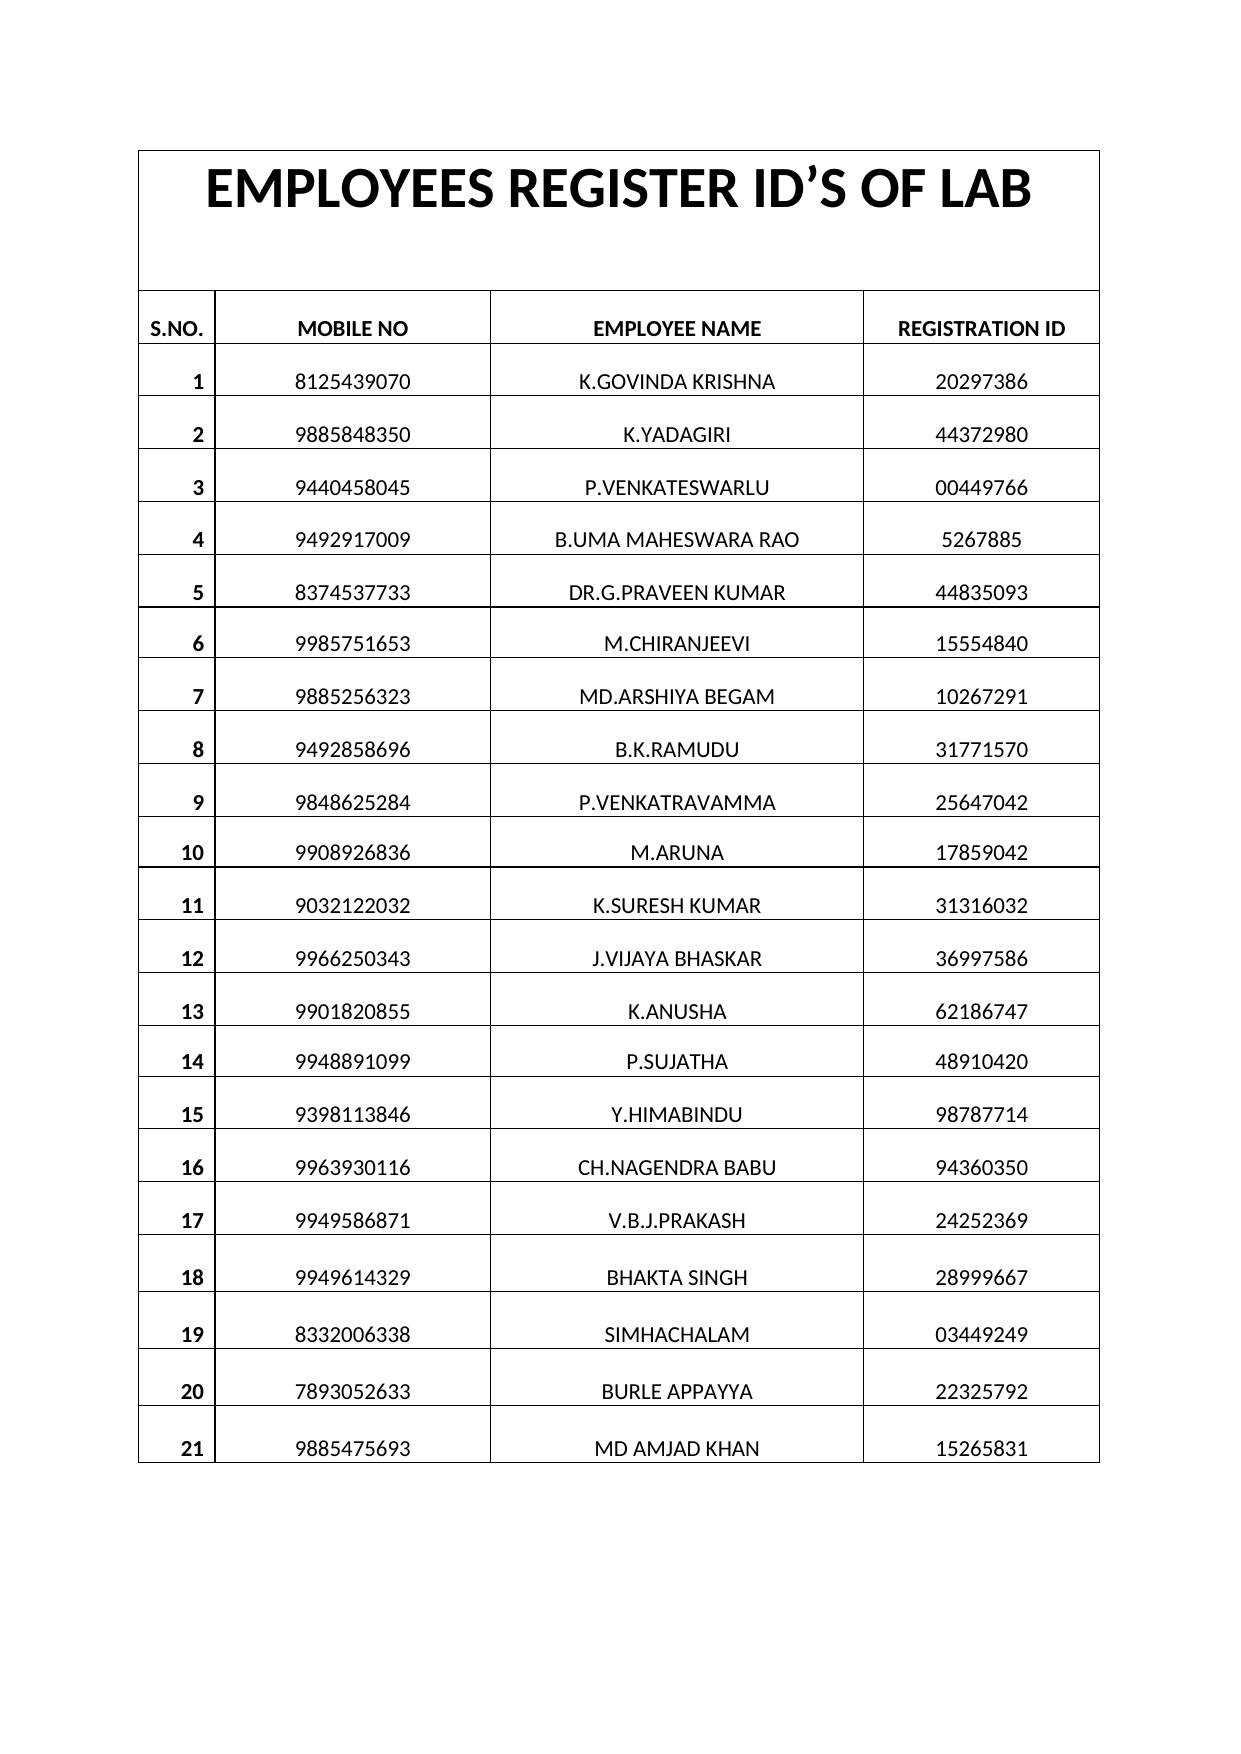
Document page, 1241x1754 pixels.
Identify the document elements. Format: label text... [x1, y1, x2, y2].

table_cell 10 [139, 817, 214, 866]
table_cell 20 [139, 1349, 214, 1405]
table_cell K.GOVINDA KRISHNA [491, 344, 863, 395]
table_cell 2 [139, 396, 214, 448]
table_cell 48910420 [864, 1026, 1099, 1076]
table_cell 1 [139, 344, 214, 395]
table_cell 20297386 [864, 344, 1099, 395]
table_cell 3 [139, 449, 214, 501]
table_cell SIMHACHALAM [491, 1292, 863, 1348]
table_cell 7 [139, 658, 214, 710]
table_cell 18 [139, 1235, 214, 1291]
table_cell 9398113846 [216, 1077, 490, 1128]
table_cell 9949614329 [216, 1235, 490, 1291]
table_cell EMPLOYEE NAME [491, 291, 863, 342]
table_cell 94360350 [864, 1129, 1099, 1181]
table_cell 44372980 [864, 396, 1099, 448]
table_cell 9032122032 [216, 868, 490, 919]
table_cell 22325792 [864, 1349, 1099, 1405]
table_cell 6 [139, 608, 214, 657]
table_cell 62186747 [864, 973, 1099, 1025]
table_cell CH.NAGENDRA BABU [491, 1129, 863, 1181]
table_cell 98787714 [864, 1077, 1099, 1128]
table_cell S.NO. [139, 291, 214, 342]
table_cell 15265831 [864, 1406, 1099, 1462]
table_cell K.SURESH KUMAR [491, 868, 863, 919]
table_cell 9885848350 [216, 396, 490, 448]
table_cell 12 [139, 920, 214, 972]
table_cell 28999667 [864, 1235, 1099, 1291]
table_cell 9885475693 [216, 1406, 490, 1462]
table_cell 8374537733 [216, 555, 490, 606]
table_cell 9492858696 [216, 711, 490, 763]
table_cell 9885256323 [216, 658, 490, 710]
table_cell M.ARUNA [491, 817, 863, 866]
table_cell 8332006338 [216, 1292, 490, 1348]
table_cell 5267885 [864, 502, 1099, 554]
table_cell 00449766 [864, 449, 1099, 501]
table_cell DR.G.PRAVEEN KUMAR [491, 555, 863, 606]
table_cell V.B.J.PRAKASH [491, 1182, 863, 1234]
table_cell 9492917009 [216, 502, 490, 554]
table_cell 9848625284 [216, 764, 490, 816]
table_cell 36997586 [864, 920, 1099, 972]
table_cell 16 [139, 1129, 214, 1181]
table_cell 9963930116 [216, 1129, 490, 1181]
table_cell B.K.RAMUDU [491, 711, 863, 763]
table_cell 21 [139, 1406, 214, 1462]
table_cell K.YADAGIRI [491, 396, 863, 448]
table_cell 25647042 [864, 764, 1099, 816]
table_cell 13 [139, 973, 214, 1025]
table_cell 5 [139, 555, 214, 606]
table_cell K.ANUSHA [491, 973, 863, 1025]
table_header EMPLOYEES REGISTER ID’S OF LAB [139, 151, 1099, 289]
table_cell 9440458045 [216, 449, 490, 501]
table_cell 9966250343 [216, 920, 490, 972]
table_cell REGISTRATION ID [864, 291, 1099, 342]
table_cell J.VIJAYA BHASKAR [491, 920, 863, 972]
table_cell 9949586871 [216, 1182, 490, 1234]
table_cell 9948891099 [216, 1026, 490, 1076]
table_cell 7893052633 [216, 1349, 490, 1405]
table_cell 24252369 [864, 1182, 1099, 1234]
table_cell 8 [139, 711, 214, 763]
table_cell 19 [139, 1292, 214, 1348]
table_cell P.VENKATRAVAMMA [491, 764, 863, 816]
table_cell 10267291 [864, 658, 1099, 710]
table_cell P.SUJATHA [491, 1026, 863, 1076]
table_cell 15554840 [864, 608, 1099, 657]
table_cell 8125439070 [216, 344, 490, 395]
table_cell P.VENKATESWARLU [491, 449, 863, 501]
table_cell 9901820855 [216, 973, 490, 1025]
table_cell 11 [139, 868, 214, 919]
table_cell 4 [139, 502, 214, 554]
table_cell BHAKTA SINGH [491, 1235, 863, 1291]
table_cell 14 [139, 1026, 214, 1076]
table_cell MOBILE NO [216, 291, 490, 342]
table_cell 9985751653 [216, 608, 490, 657]
table_cell 03449249 [864, 1292, 1099, 1348]
table_cell M.CHIRANJEEVI [491, 608, 863, 657]
table_cell 31771570 [864, 711, 1099, 763]
table_cell 44835093 [864, 555, 1099, 606]
table_cell BURLE APPAYYA [491, 1349, 863, 1405]
table_cell B.UMA MAHESWARA RAO [491, 502, 863, 554]
table_cell MD.ARSHIYA BEGAM [491, 658, 863, 710]
table_cell MD AMJAD KHAN [491, 1406, 863, 1462]
table_cell 15 [139, 1077, 214, 1128]
table_cell 17859042 [864, 817, 1099, 866]
table_cell 31316032 [864, 868, 1099, 919]
table_cell 17 [139, 1182, 214, 1234]
table_cell Y.HIMABINDU [491, 1077, 863, 1128]
table_cell 9908926836 [216, 817, 490, 866]
table_cell 9 [139, 764, 214, 816]
